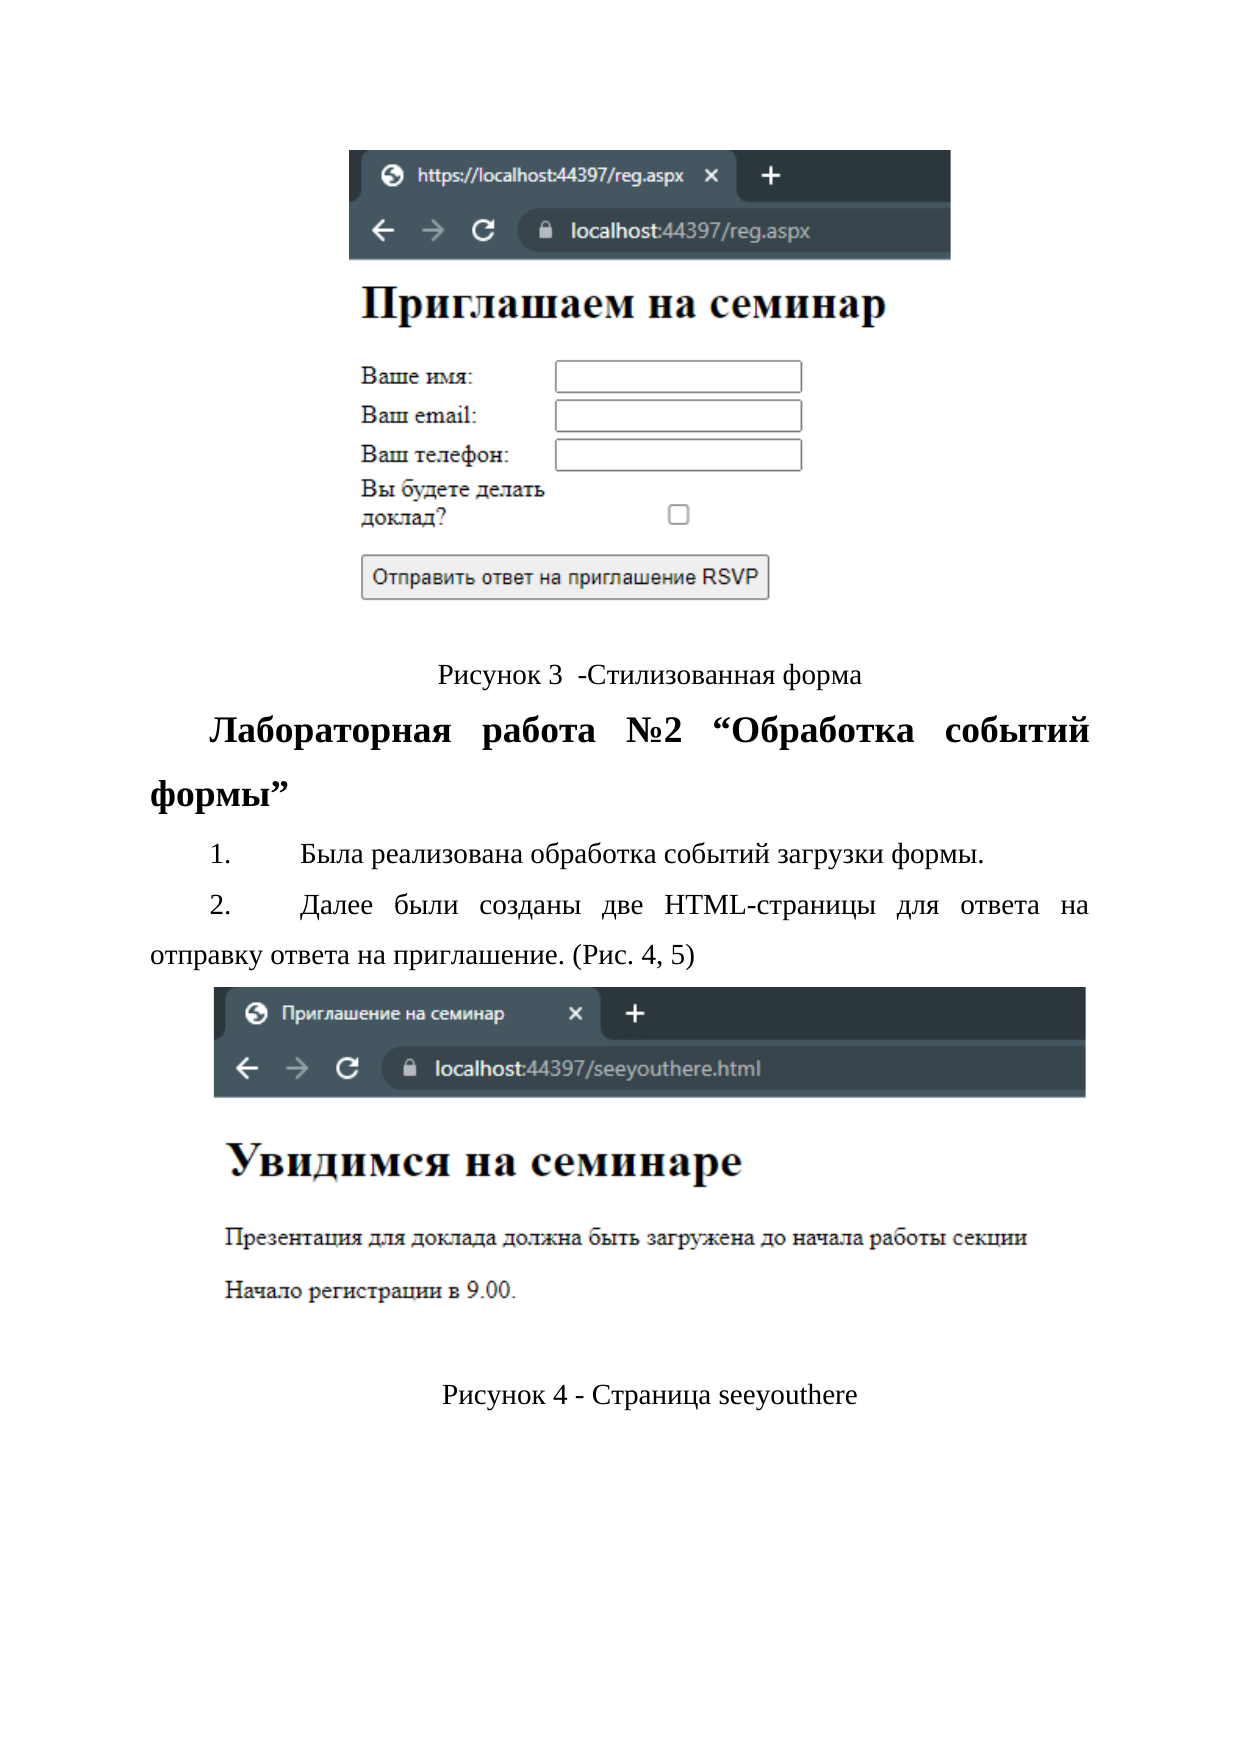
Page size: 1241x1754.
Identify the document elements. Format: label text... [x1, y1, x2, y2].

list Была реализована обработка событий загрузки формы. [150, 837, 1090, 870]
picture [349, 150, 951, 644]
text Рисунок 4 - Страница seeyouthere [150, 1377, 1090, 1411]
picture [213, 987, 1086, 1364]
text Рисунок 3 -Стилизованная форма [150, 657, 1090, 690]
text Лабораторная работа №2 “Обработка событий формы” [150, 707, 1090, 815]
list Далее были созданы две HTML-страницы для ответа на отправку ответа на приглашение. (Рис. 4, 5) [150, 887, 1090, 971]
